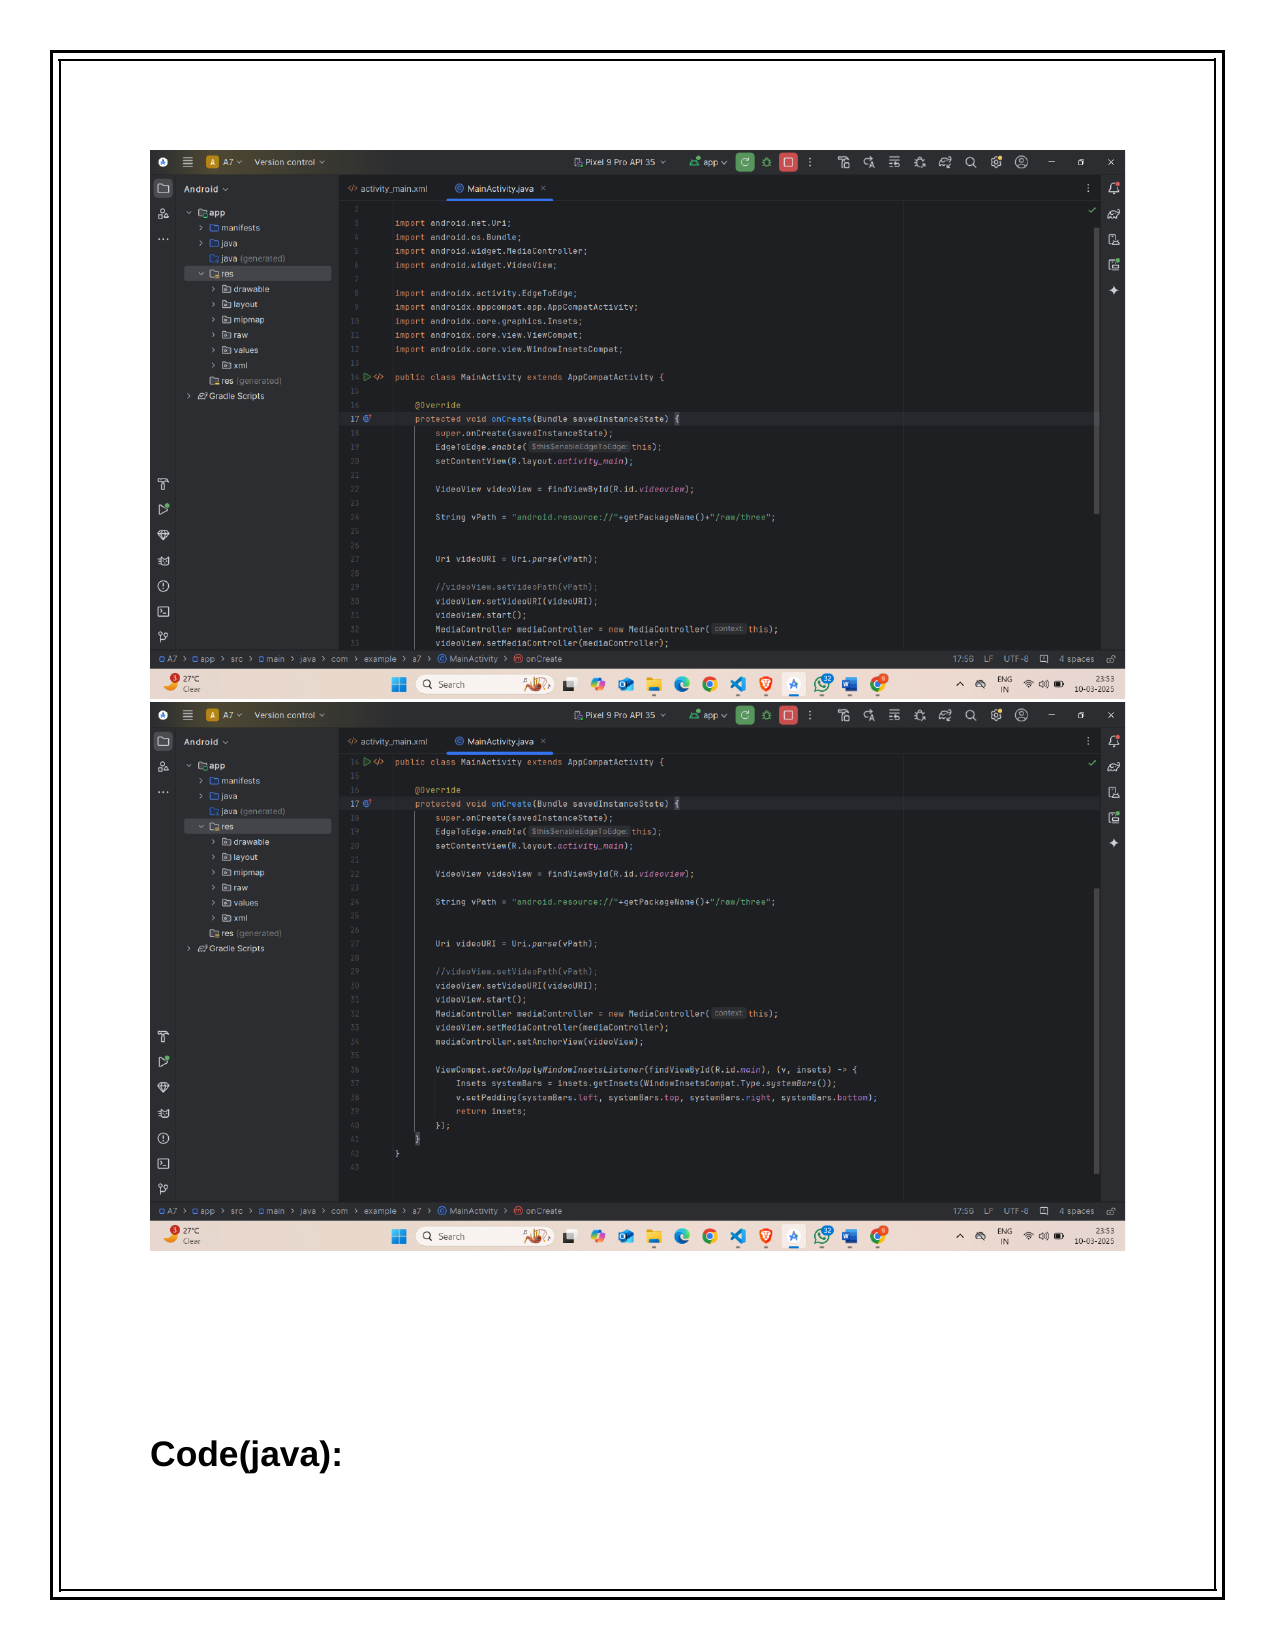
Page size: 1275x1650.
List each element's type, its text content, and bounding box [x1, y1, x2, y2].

picture [150, 150, 1125, 699]
subtitle Code(java): [150, 1433, 1125, 1473]
picture [150, 702, 1125, 1251]
